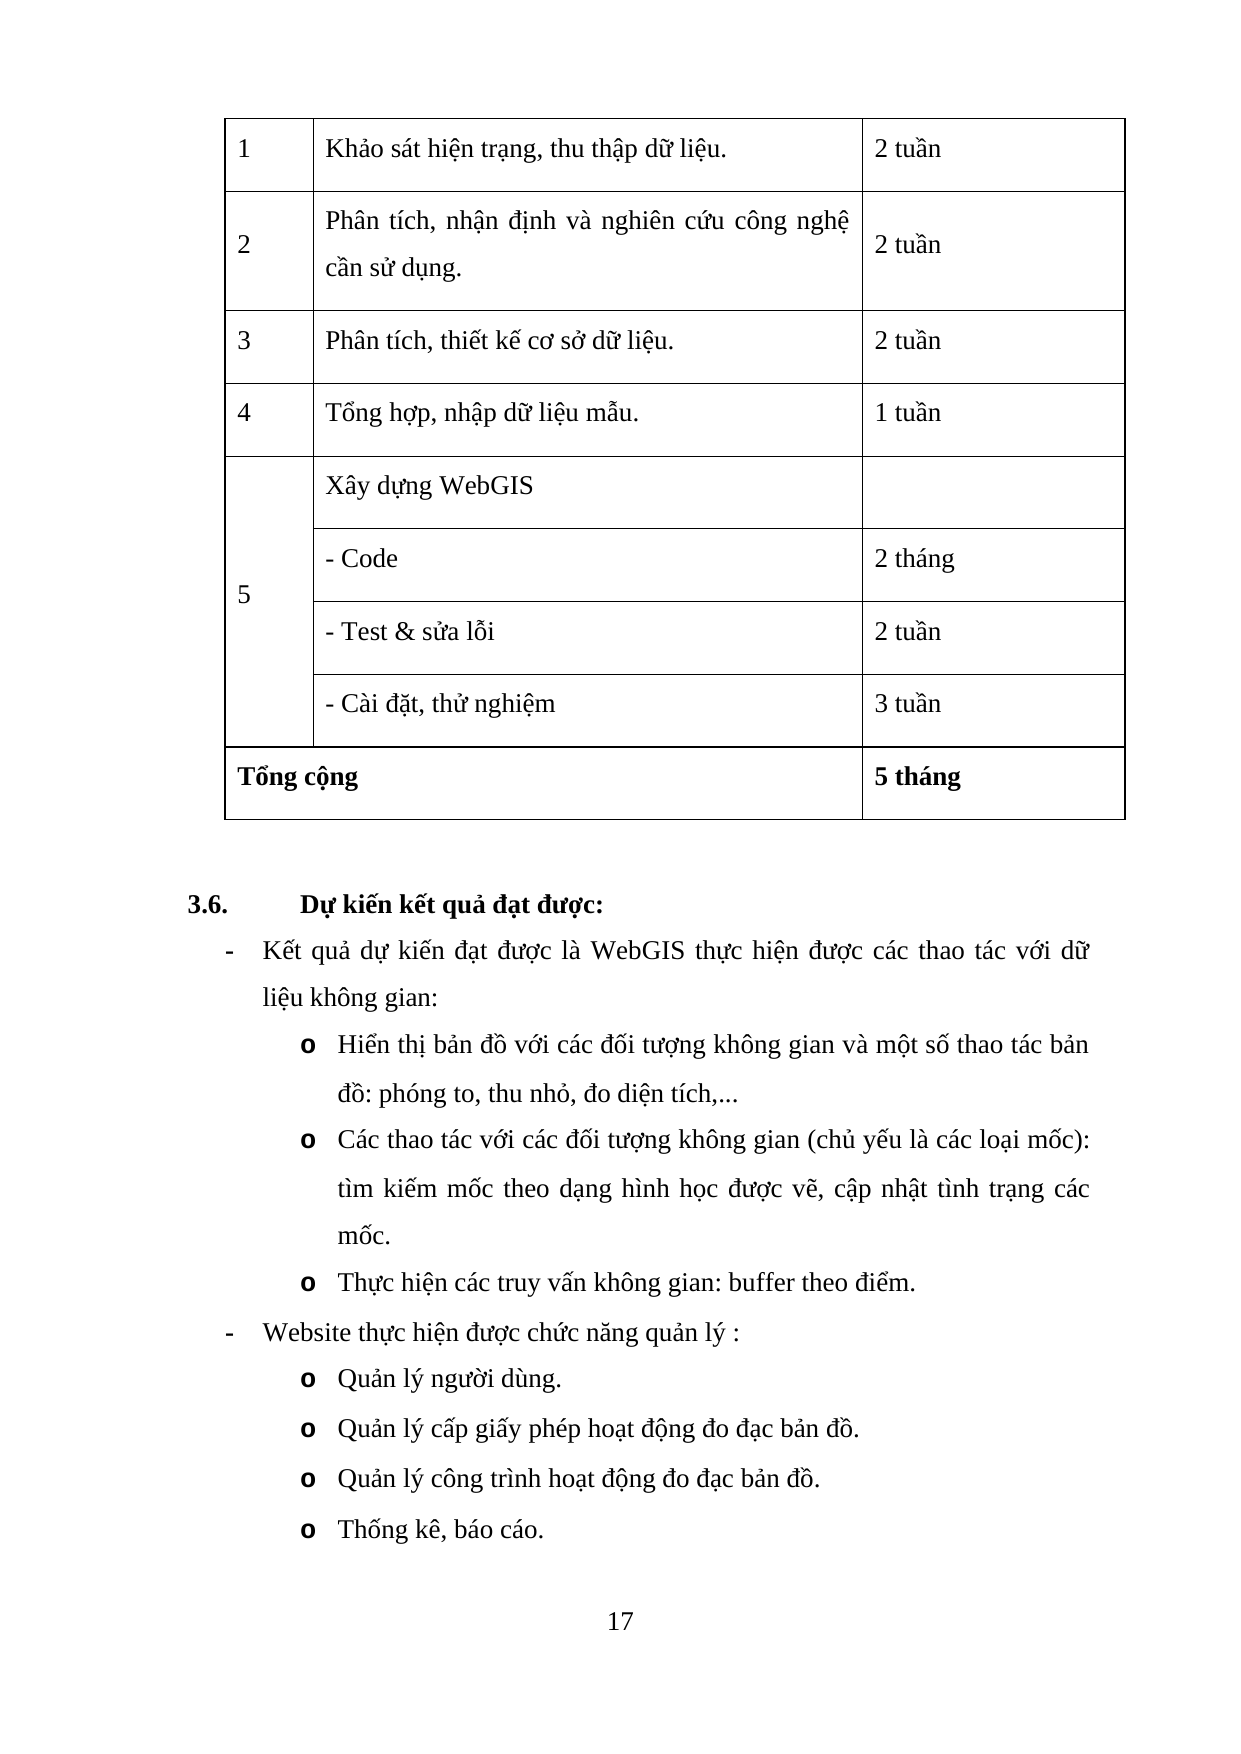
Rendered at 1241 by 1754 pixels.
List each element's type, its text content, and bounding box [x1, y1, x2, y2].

list Thực hiện các truy vấn không gian: buffer theo điểm. [300, 1266, 1090, 1299]
table_cell 1 [226, 119, 313, 191]
table_cell Phân tích, thiết kế cơ sở dữ liệu. [314, 311, 862, 383]
list Kết quả dự kiến đạt được là WebGIS thực hiện được các thao tác với dữ liệu không gian: [225, 934, 1090, 1012]
list Các thao tác với các đối tượng không gian (chủ yếu là các loại mốc): tìm kiếm mốc theo dạng hình học được vẽ, cập nhật tình trạng các mốc. [300, 1123, 1090, 1250]
list Website thực hiện được chức năng quản lý : [225, 1316, 1090, 1347]
table_cell 2 tuần [863, 602, 1124, 674]
list Quản lý người dùng. [300, 1362, 1090, 1396]
list Quản lý công trình hoạt động đo đạc bản đồ. [300, 1463, 1090, 1496]
table_cell Khảo sát hiện trạng, thu thập dữ liệu. [314, 119, 862, 191]
table_cell 2 tuần [863, 192, 1124, 310]
table_cell 2 tháng [863, 529, 1124, 601]
list Hiển thị bản đồ với các đối tượng không gian và một số thao tác bản đồ: phóng to, thu nhỏ, đo diện tích,... [300, 1028, 1090, 1108]
table_cell Xây dựng WebGIS [314, 457, 862, 528]
table_cell 2 tuần [863, 311, 1124, 383]
table_cell 2 tuần [863, 119, 1124, 191]
table_cell 3 tuần [863, 675, 1124, 746]
table_cell Tổng hợp, nhập dữ liệu mẫu. [314, 384, 862, 456]
table_cell 3 [226, 311, 313, 383]
table_cell Phân tích, nhận định và nghiên cứu công nghệ cần sử dụng. [314, 192, 862, 310]
table_cell - Test & sửa lỗi [314, 602, 862, 674]
table_cell 4 [226, 384, 313, 456]
subtitle Dự kiến kết quả đạt được: [187, 888, 1090, 919]
table_cell - Code [314, 529, 862, 601]
table_cell [863, 457, 1124, 528]
list Thống kê, báo cáo. [300, 1513, 1090, 1546]
table_cell 5 tháng [863, 748, 1124, 819]
table_cell - Cài đặt, thử nghiệm [314, 675, 862, 746]
table_cell 5 [226, 457, 313, 746]
table_cell 2 [226, 192, 313, 310]
table_cell 1 tuần [863, 384, 1124, 456]
table_cell Tổng cộng [226, 748, 862, 819]
list Quản lý cấp giấy phép hoạt động đo đạc bản đồ. [300, 1412, 1090, 1446]
